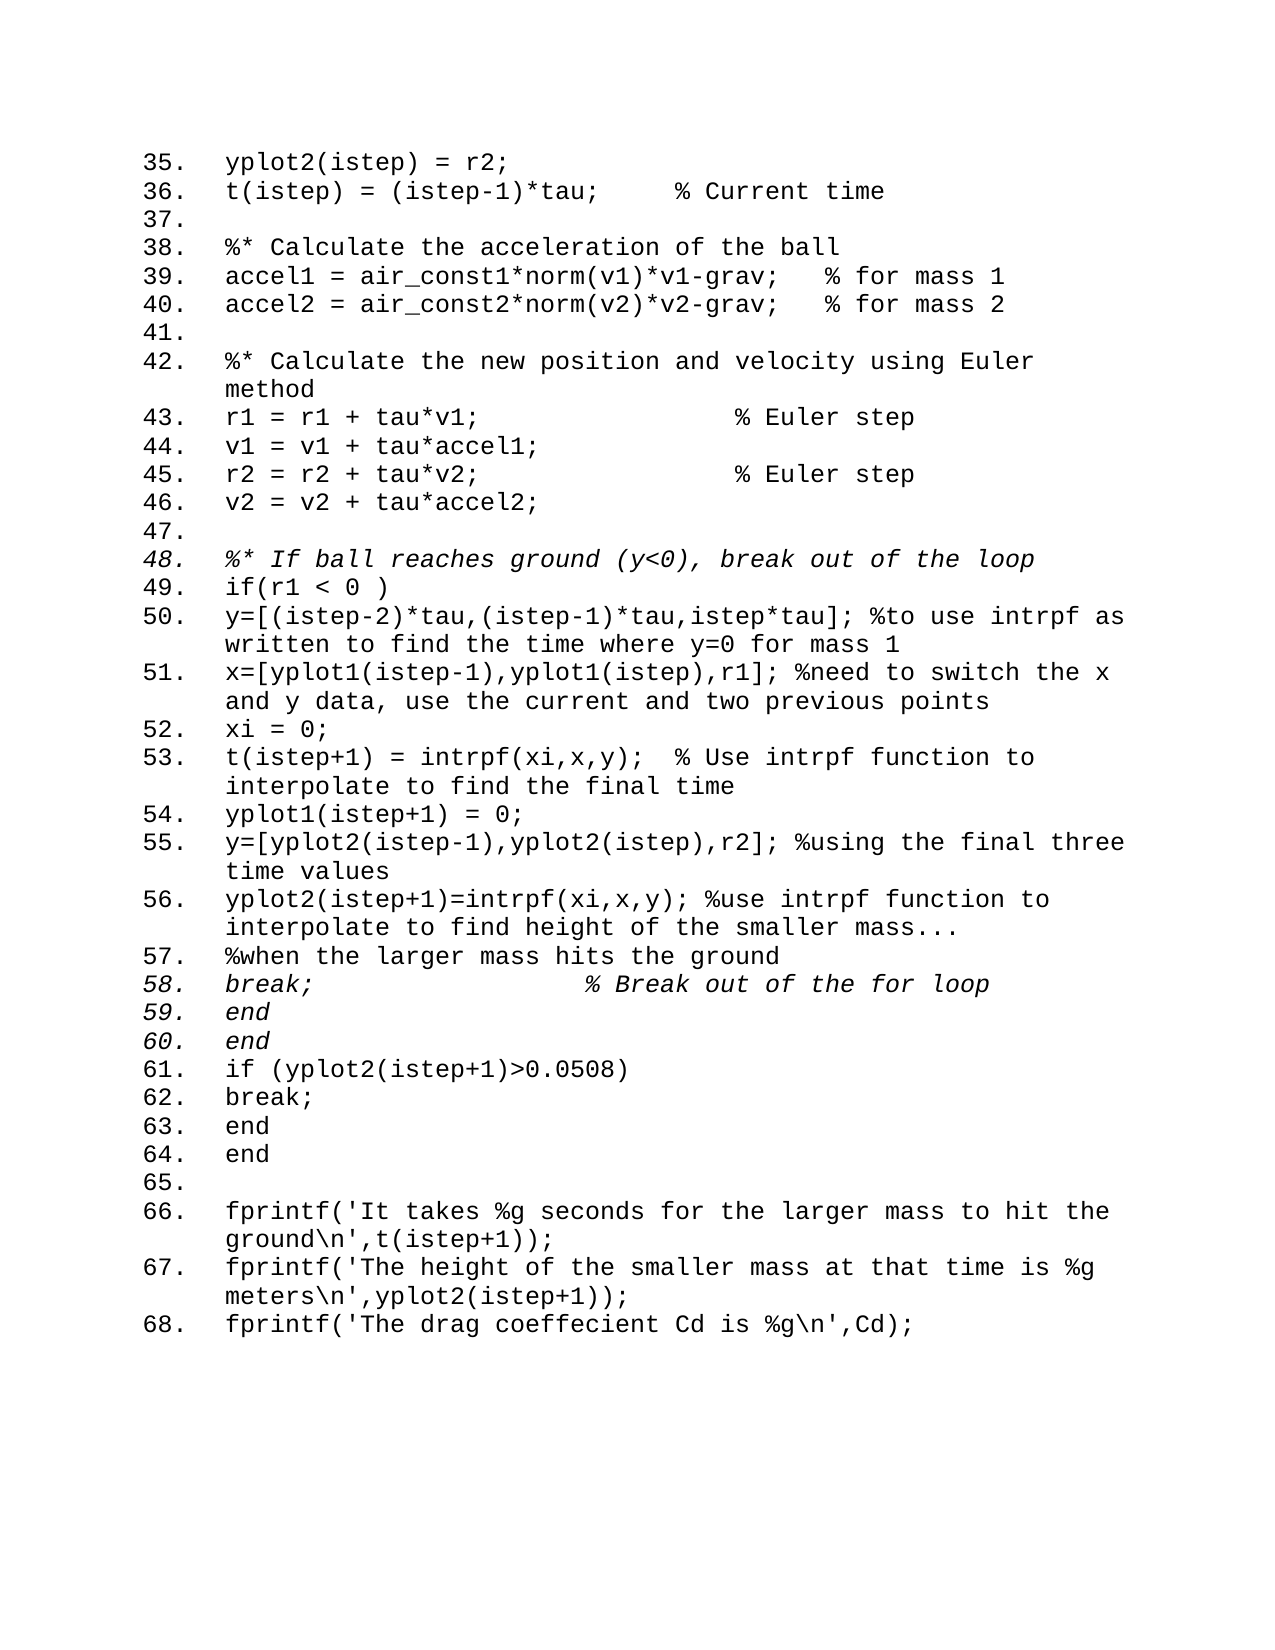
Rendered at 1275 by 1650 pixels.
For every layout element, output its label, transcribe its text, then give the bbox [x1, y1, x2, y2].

list fprintf('It takes %g seconds for the larger mass to hit the ground\n',t(istep+1)); [187, 1198, 1125, 1255]
list if(r1 < 0 ) [187, 575, 1125, 603]
list break; % Break out of the for loop [187, 972, 1125, 1000]
list v1 = v1 + tau*accel1; [187, 433, 1125, 462]
list t(istep) = (istep-1)*tau; % Current time [187, 178, 1125, 207]
list r1 = r1 + tau*v1; % Euler step [187, 405, 1125, 433]
list xi = 0; [187, 717, 1125, 745]
list end [187, 1028, 1125, 1057]
list %* If ball reaches ground (y<0), break out of the loop [187, 547, 1125, 575]
list v2 = v2 + tau*accel2; [187, 490, 1125, 518]
list %when the larger mass hits the ground [187, 943, 1125, 972]
list %* Calculate the new position and velocity using Euler method [187, 348, 1125, 405]
list %* Calculate the acceleration of the ball [187, 235, 1125, 263]
list end [187, 1113, 1125, 1142]
list if (yplot2(istep+1)>0.0508) [187, 1057, 1125, 1085]
list fprintf('The drag coeffecient Cd is %g\n',Cd); [187, 1312, 1125, 1340]
list t(istep+1) = intrpf(xi,x,y); % Use intrpf function to interpolate to find the final time [187, 745, 1125, 802]
list accel2 = air_const2*norm(v2)*v2-grav; % for mass 2 [187, 292, 1125, 320]
list end [187, 1000, 1125, 1028]
list yplot2(istep+1)=intrpf(xi,x,y); %use intrpf function to interpolate to find height of the smaller mass... [187, 887, 1125, 943]
list fprintf('The height of the smaller mass at that time is %g meters\n',yplot2(istep+1)); [187, 1255, 1125, 1312]
list yplot1(istep+1) = 0; [187, 802, 1125, 830]
list y=[(istep-2)*tau,(istep-1)*tau,istep*tau]; %to use intrpf as written to find the time where y=0 for mass 1 [187, 603, 1125, 660]
list break; [187, 1085, 1125, 1113]
list x=[yplot1(istep-1),yplot1(istep),r1]; %need to switch the x and y data, use the current and two previous points [187, 660, 1125, 717]
list y=[yplot2(istep-1),yplot2(istep),r2]; %using the final three time values [187, 830, 1125, 887]
list end [187, 1142, 1125, 1170]
list yplot2(istep) = r2; [187, 150, 1125, 178]
list r2 = r2 + tau*v2; % Euler step [187, 462, 1125, 490]
list accel1 = air_const1*norm(v1)*v1-grav; % for mass 1 [187, 263, 1125, 292]
